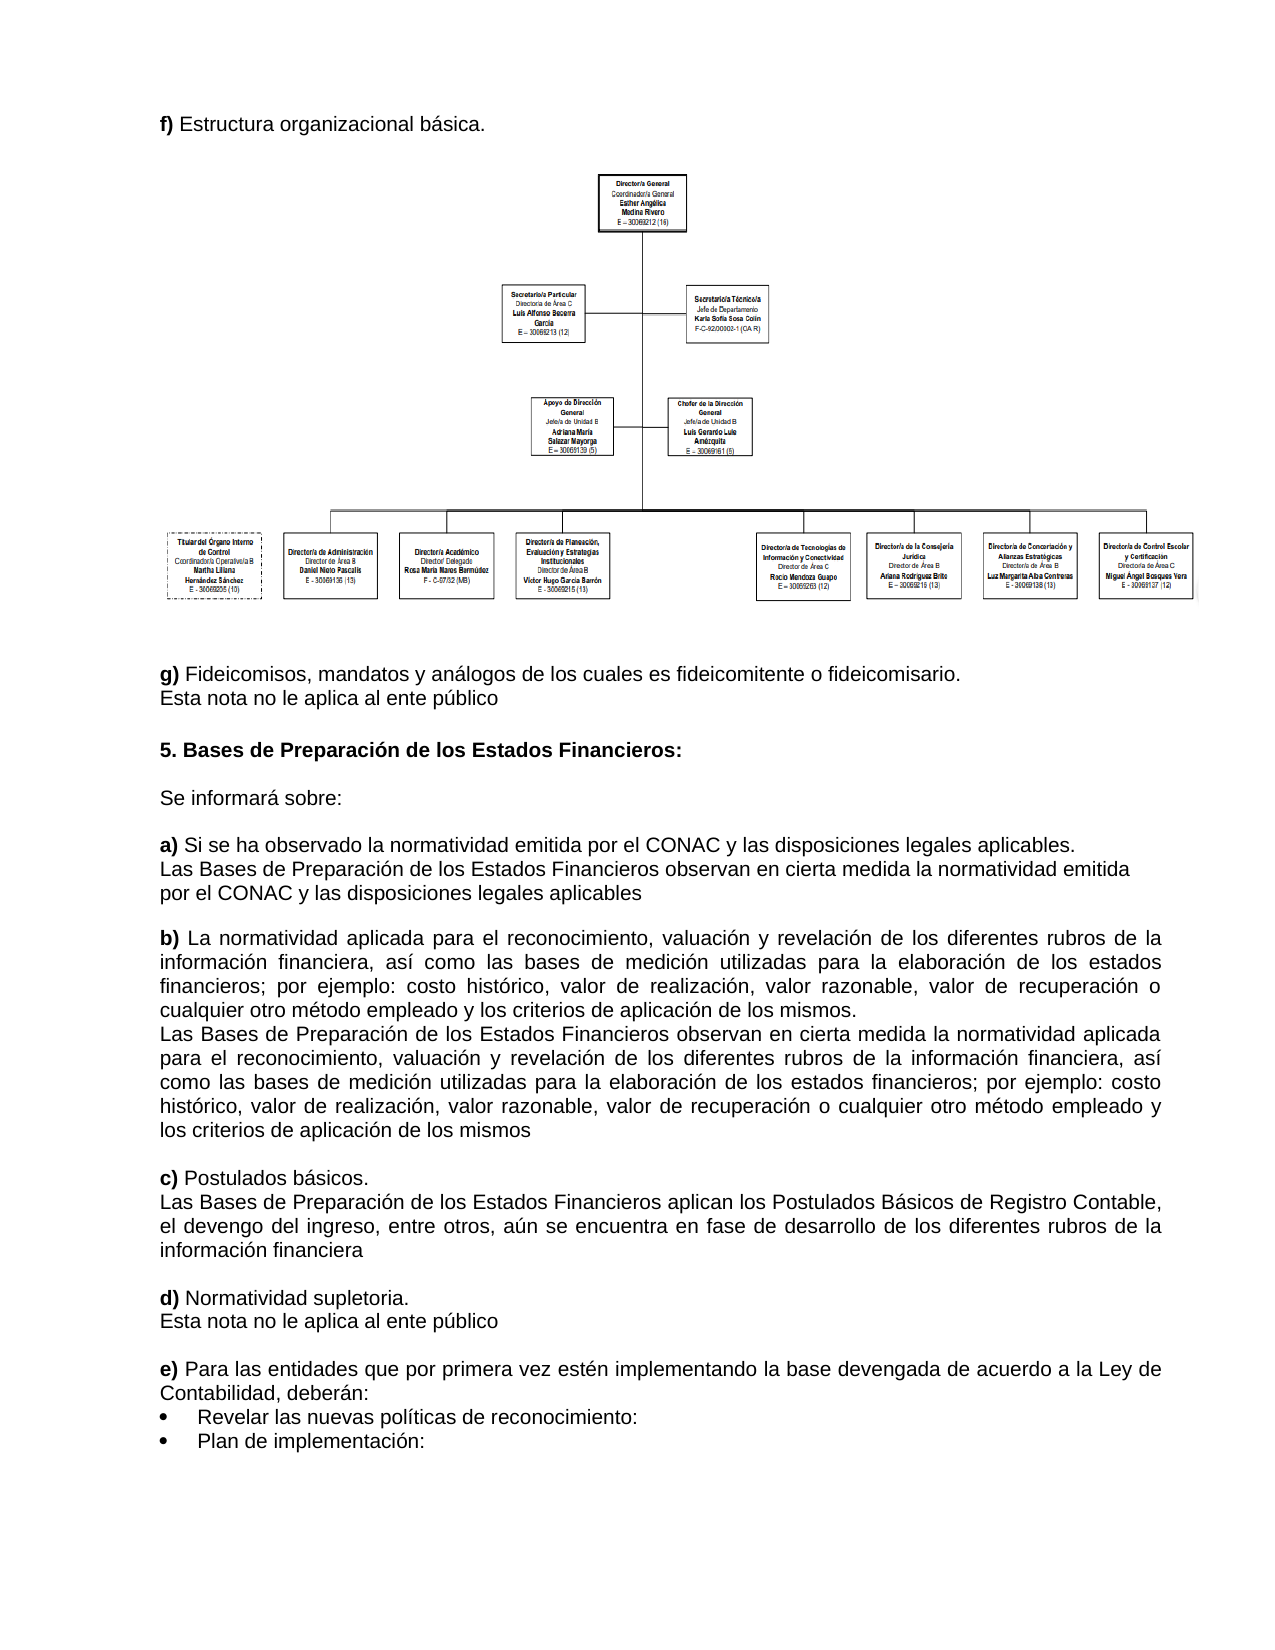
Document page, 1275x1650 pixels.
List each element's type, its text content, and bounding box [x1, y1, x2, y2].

text c) Postulados básicos. [159, 1166, 1163, 1189]
subtitle 5. Bases de Preparación de los Estados Financieros: [159, 737, 1163, 761]
text Esta nota no le aplica al ente público [159, 685, 1163, 709]
list Revelar las nuevas políticas de reconocimiento: [159, 1405, 1163, 1429]
text b) La normatividad aplicada para el reconocimiento, valuación y revelación de los diferentes rubros de la información financiera, así como las bases de medición utilizadas para la elaboración de los estados financieros; por ejemplo: costo histórico, valor de realización, valor razonable, valor de recuperación o cualquier otro método empleado y los criterios de aplicación de los mismos. [159, 926, 1163, 1022]
list Plan de implementación: [159, 1429, 1163, 1453]
text Las Bases de Preparación de los Estados Financieros observan en cierta medida la normatividad emitida por el CONAC y las disposiciones legales aplicables [159, 857, 1163, 905]
text a) Si se ha observado la normatividad emitida por el CONAC y las disposiciones legales aplicables. [159, 833, 1163, 857]
text g) Fideicomisos, mandatos y análogos de los cuales es fideicomitente o fideicomisario. [159, 661, 1163, 685]
text Las Bases de Preparación de los Estados Financieros aplican los Postulados Básicos de Registro Contable, el devengo del ingreso, entre otros, aún se encuentra en fase de desarrollo de los diferentes rubros de la información financiera [159, 1189, 1163, 1261]
text Las Bases de Preparación de los Estados Financieros observan en cierta medida la normatividad aplicada para el reconocimiento, valuación y revelación de los diferentes rubros de la información financiera, así como las bases de medición utilizadas para la elaboración de los estados financieros; por ejemplo: costo histórico, valor de realización, valor razonable, valor de recuperación o cualquier otro método empleado y los criterios de aplicación de los mismos [159, 1022, 1163, 1142]
text Se informará sobre: [159, 785, 1163, 809]
text f) Estructura organizacional básica. [159, 112, 1163, 136]
text Esta nota no le aplica al ente público [159, 1309, 1163, 1333]
text d) Normatividad supletoria. [159, 1285, 1163, 1309]
picture [123, 146, 1199, 638]
text e) Para las entidades que por primera vez estén implementando la base devengada de acuerdo a la Ley de Contabilidad, deberán: [159, 1357, 1163, 1405]
